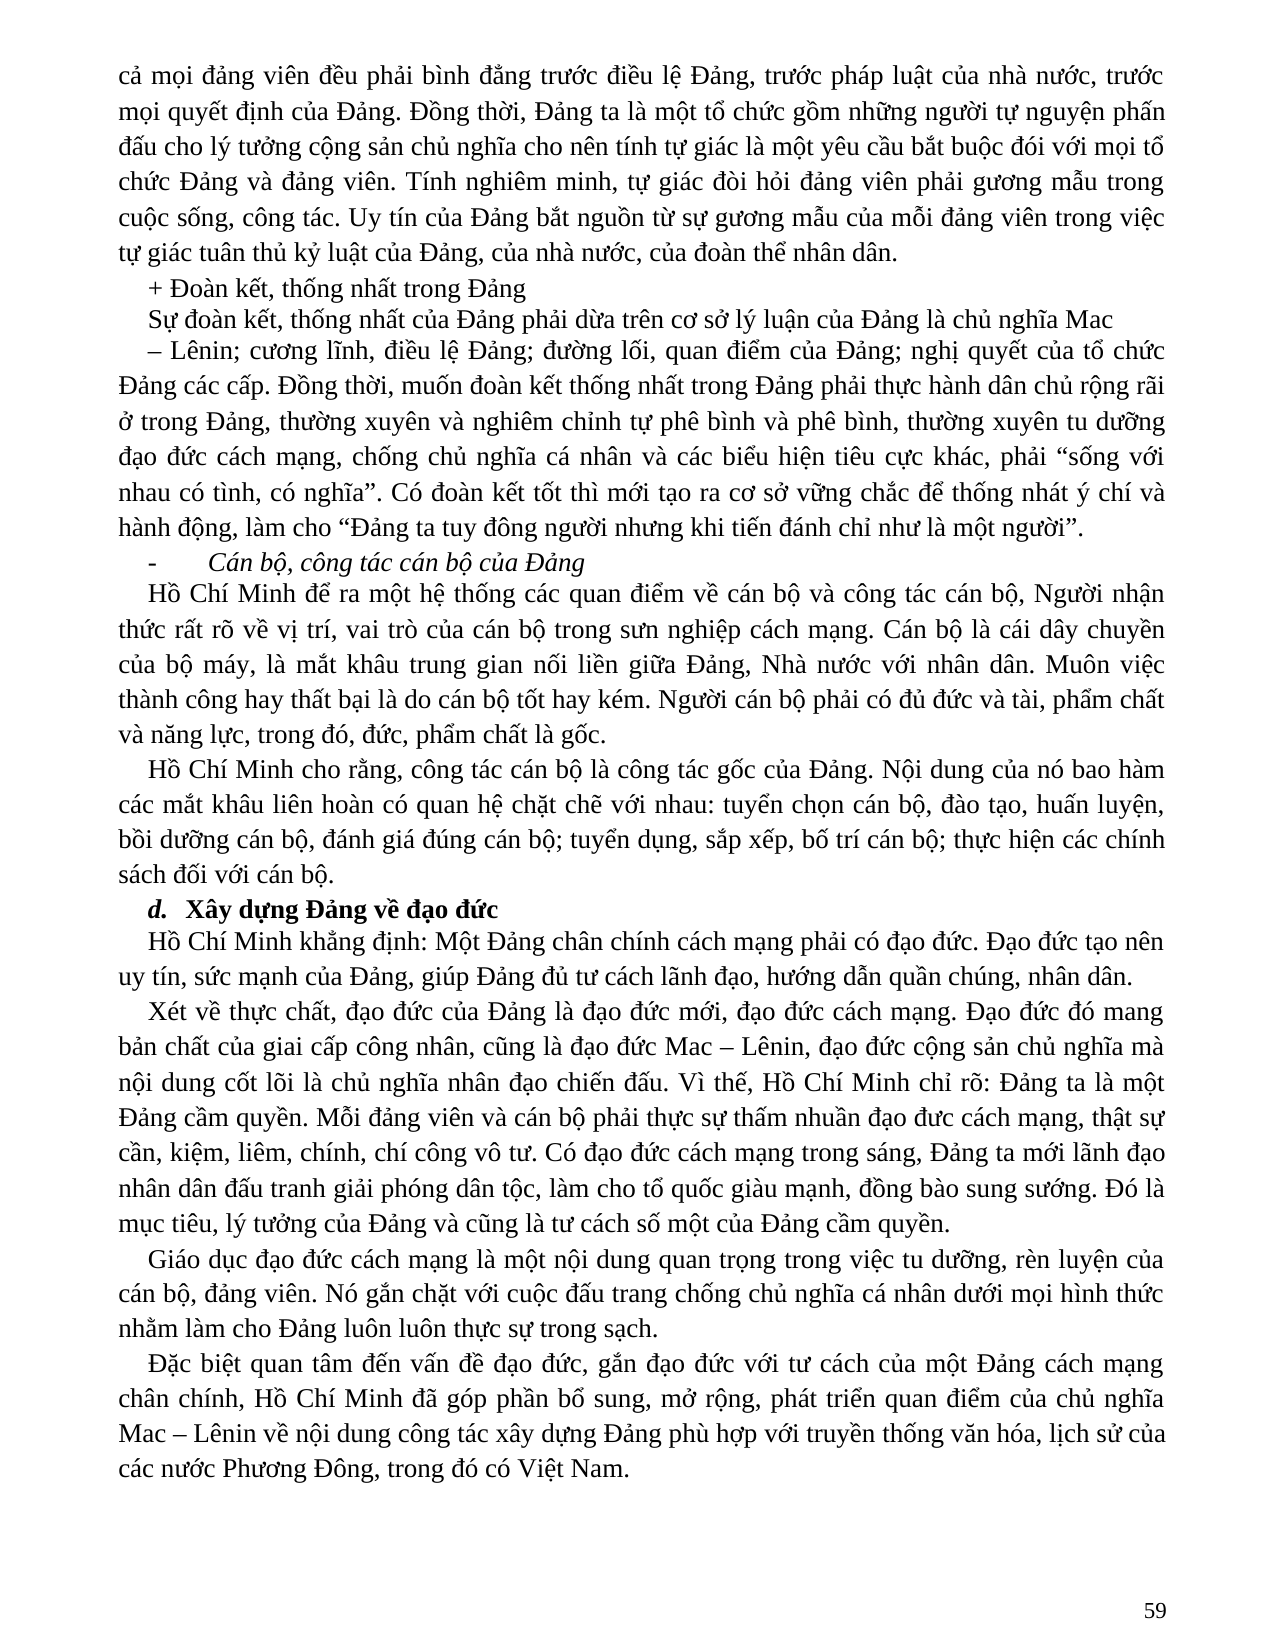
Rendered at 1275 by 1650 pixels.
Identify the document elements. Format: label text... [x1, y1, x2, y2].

text – Lênin; cương lĩnh, điều lệ Đảng; đường lối, quan điểm của Đảng; nghị quyết của tổ chức Đảng các cấp. Đồng thời, muốn đoàn kết thống nhất trong Đảng phải thực hành dân chủ rộng rãi ở trong Đảng, thường xuyên và nghiêm chỉnh tự phê bình và phê bình, thường xuyên tu dưỡng đạo đức cách mạng, chống chủ nghĩa cá nhân và các biểu hiện tiêu cực khác, phải “sống với nhau có tình, có nghĩa”. Có đoàn kết tốt thì mới tạo ra cơ sở vững chắc để thống nhát ý chí và hành động, làm cho “Đảng ta tuy đông người nhưng khi tiến đánh chỉ như là một người”. [118, 334, 1167, 542]
text Đặc biệt quan tâm đến vấn đề đạo đức, gắn đạo đức với tư cách của một Đảng cách mạng chân chính, Hồ Chí Minh đã góp phần bổ sung, mở rộng, phát triển quan điểm của chủ nghĩa Mac – Lênin về nội dung công tác xây dựng Đảng phù hợp với truyền thống văn hóa, lịch sử của các nước Phương Đông, trong đó có Việt Nam. [118, 1347, 1167, 1484]
text Hồ Chí Minh khẳng định: Một Đảng chân chính cách mạng phải có đạo đức. Đạo đức tạo nên uy tín, sức mạnh của Đảng, giúp Đảng đủ tư cách lãnh đạo, hướng dẫn quần chúng, nhân dân. [118, 925, 1167, 991]
list Xây dựng Đảng về đạo đức [148, 893, 1167, 925]
text Hồ Chí Minh cho rằng, công tác cán bộ là công tác gốc của Đảng. Nội dung của nó bao hàm các mắt khâu liên hoàn có quan hệ chặt chẽ với nhau: tuyển chọn cán bộ, đào tạo, huấn luyện, bồi dưỡng cán bộ, đánh giá đúng cán bộ; tuyển dụng, sắp xếp, bố trí cán bộ; thực hiện các chính sách đối với cán bộ. [118, 753, 1167, 889]
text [118, 59, 1167, 267]
text + Đoàn kết, thống nhất trong Đảng [118, 272, 1167, 303]
text Xét về thực chất, đạo đức của Đảng là đạo đức mới, đạo đức cách mạng. Đạo đức đó mang bản chất của giai cấp công nhân, cũng là đạo đức Mac – Lênin, đạo đức cộng sản chủ nghĩa mà nội dung cốt lõi là chủ nghĩa nhân đạo chiến đấu. Vì thế, Hồ Chí Minh chỉ rõ: Đảng ta là một Đảng cầm quyền. Mỗi đảng viên và cán bộ phải thực sự thấm nhuần đạo đưc cách mạng, thật sự cần, kiệm, liêm, chính, chí công vô tư. Có đạo đức cách mạng trong sáng, Đảng ta mới lãnh đạo nhân dân đấu tranh giải phóng dân tộc, làm cho tổ quốc giàu mạnh, đồng bào sung sướng. Đó là mục tiêu, lý tưởng của Đảng và cũng là tư cách số một của Đảng cầm quyền. [118, 995, 1167, 1238]
text Giáo dục đạo đức cách mạng là một nội dung quan trọng trong việc tu dưỡng, rèn luyện của cán bộ, đảng viên. Nó gắn chặt với cuộc đấu trang chống chủ nghĩa cá nhân dưới mọi hình thức nhằm làm cho Đảng luôn luôn thực sự trong sạch. [118, 1243, 1167, 1343]
text Sự đoàn kết, thống nhất của Đảng phải dừa trên cơ sở lý luận của Đảng là chủ nghĩa Mac [118, 303, 1167, 334]
text Hồ Chí Minh để ra một hệ thống các quan điểm về cán bộ và công tác cán bộ, Người nhận thức rất rõ về vị trí, vai trò của cán bộ trong sưn nghiệp cách mạng. Cán bộ là cái dây chuyền của bộ máy, là mắt khâu trung gian nối liền giữa Đảng, Nhà nước với nhân dân. Muôn việc thành công hay thất bại là do cán bộ tốt hay kém. Người cán bộ phải có đủ đức và tài, phẩm chất và năng lực, trong đó, đức, phẩm chất là gốc. [118, 578, 1167, 749]
list Cán bộ, công tác cán bộ của Đảng [118, 546, 1167, 578]
